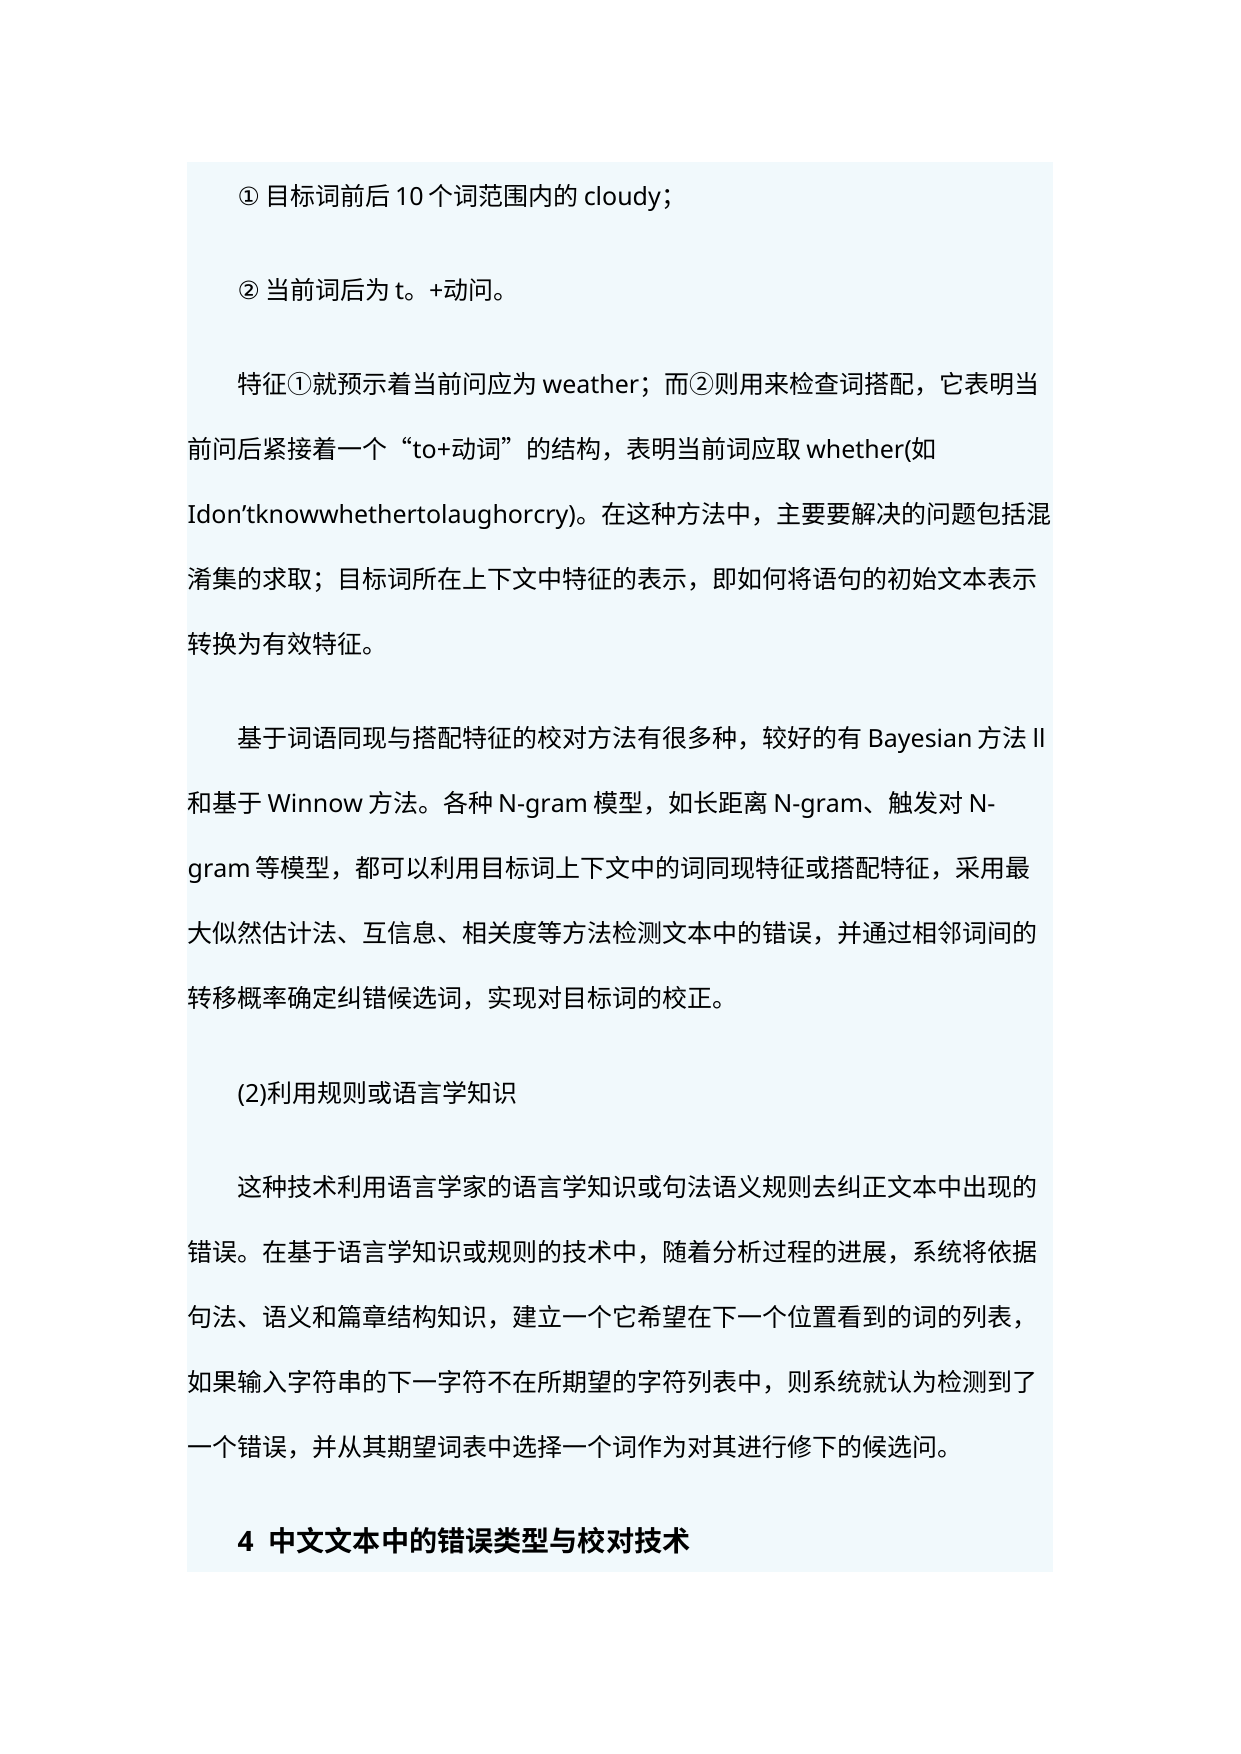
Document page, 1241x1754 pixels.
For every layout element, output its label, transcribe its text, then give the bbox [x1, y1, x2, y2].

text ②当前词后为t。+动问。 [187, 256, 1053, 321]
text (2)利用规则或语言学知识 [187, 1059, 1053, 1124]
text 这种技术利用语言学家的语言学知识或句法语义规则去纠正文本中出现的错误。在基于语言学知识或规则的技术中，随着分析过程的进展，系统将依据句法、语义和篇章结构知识，建立一个它希望在下一个位置看到的词的列表，如果输入字符串的下一字符不在所期望的字符列表中，则系统就认为检测到了一个错误，并从其期望词表中选择一个词作为对其进行修下的候选问。 [187, 1153, 1053, 1478]
text 基于词语同现与搭配特征的校对方法有很多种，较好的有Bayesian方法ll和基于Winnow方法。各种N-gram模型，如长距离N-gram、触发对N-gram等模型，都可以利用目标词上下文中的词同现特征或搭配特征，采用最大似然估计法、互信息、相关度等方法检测文本中的错误，并通过相邻词间的转移概率确定纠错候选词，实现对目标词的校正。 [187, 704, 1053, 1029]
text ①目标词前后10个词范围内的cloudy； [187, 162, 1053, 227]
text 特征①就预示着当前问应为weather；而②则用来检查词搭配，它表明当前问后紧接着一个“to+动词”的结构，表明当前词应取whether(如Idon’tknowwhethertolaughorcry)。在这种方法中，主要要解决的问题包括混淆集的求取；目标词所在上下文中特征的表示，即如何将语句的初始文本表示转换为有效特征。 [187, 350, 1053, 675]
text 4 中文文本中的错误类型与校对技术 [187, 1507, 1053, 1572]
